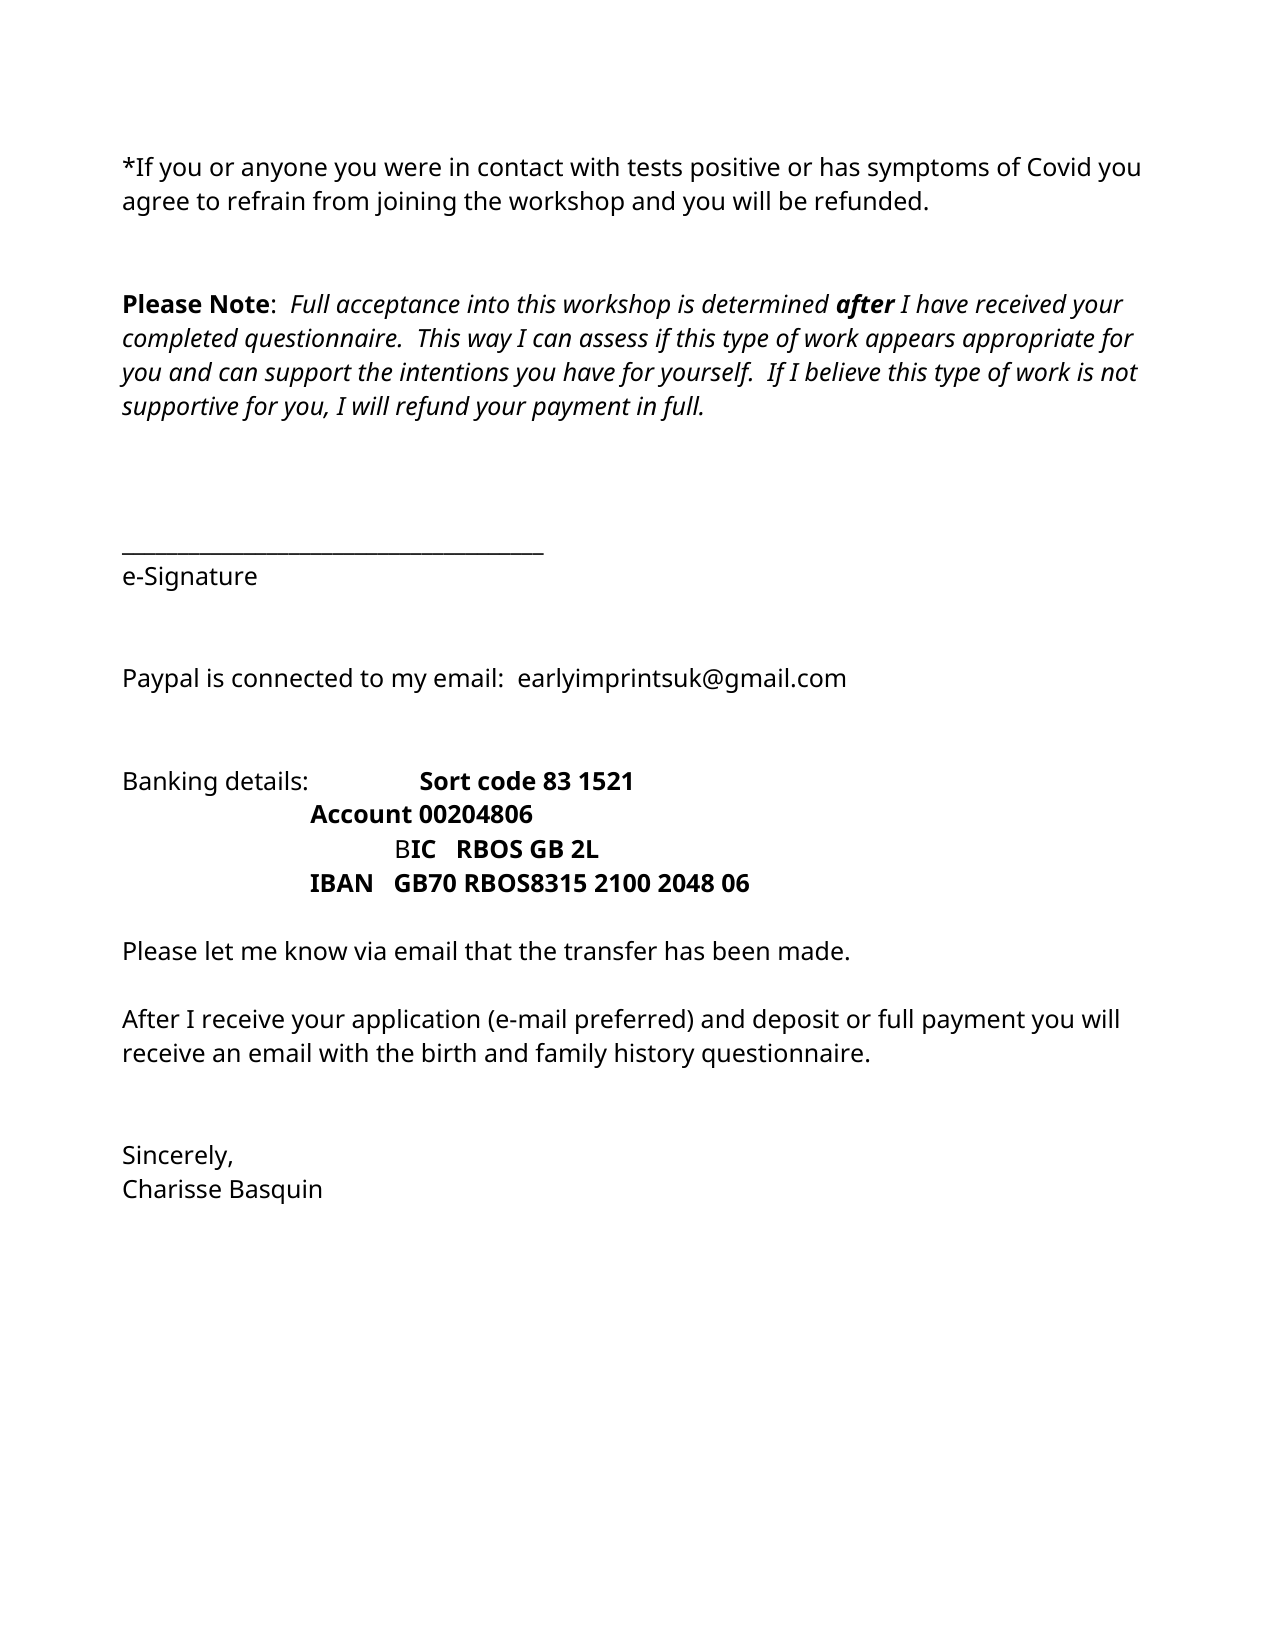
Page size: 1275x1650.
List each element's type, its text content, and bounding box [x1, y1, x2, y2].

text IBAN GB70 RBOS8315 2100 2048 06 [122, 865, 1153, 899]
text Charisse Basquin [122, 1172, 1153, 1206]
text e-Signature [122, 559, 1153, 593]
text After I receive your application (e-mail preferred) and deposit or full payment you will receive an email with the birth and family history questionnaire. [122, 1002, 1153, 1070]
text Banking details: Sort code 83 1521 [122, 763, 1153, 797]
text Paypal is connected to my email: earlyimprintsuk@gmail.com [122, 661, 1153, 695]
text Please Note: Full acceptance into this workshop is determined after I have received your completed questionnaire. This way I can assess if this type of work appears appropriate for you and can support the intentions you have for yourself. If I believe this type of work is not supportive for you, I will refund your payment in full. [122, 286, 1153, 422]
text ______________________________________ [122, 525, 1153, 559]
text Account 00204806 [122, 797, 1153, 831]
text Please let me know via email that the transfer has been made. [122, 933, 1153, 967]
text BIC RBOS GB 2L [122, 831, 1153, 865]
text *If you or anyone you were in contact with tests positive or has symptoms of Covid you agree to refrain from joining the workshop and you will be refunded. [122, 150, 1153, 218]
text Sincerely, [122, 1138, 1153, 1172]
